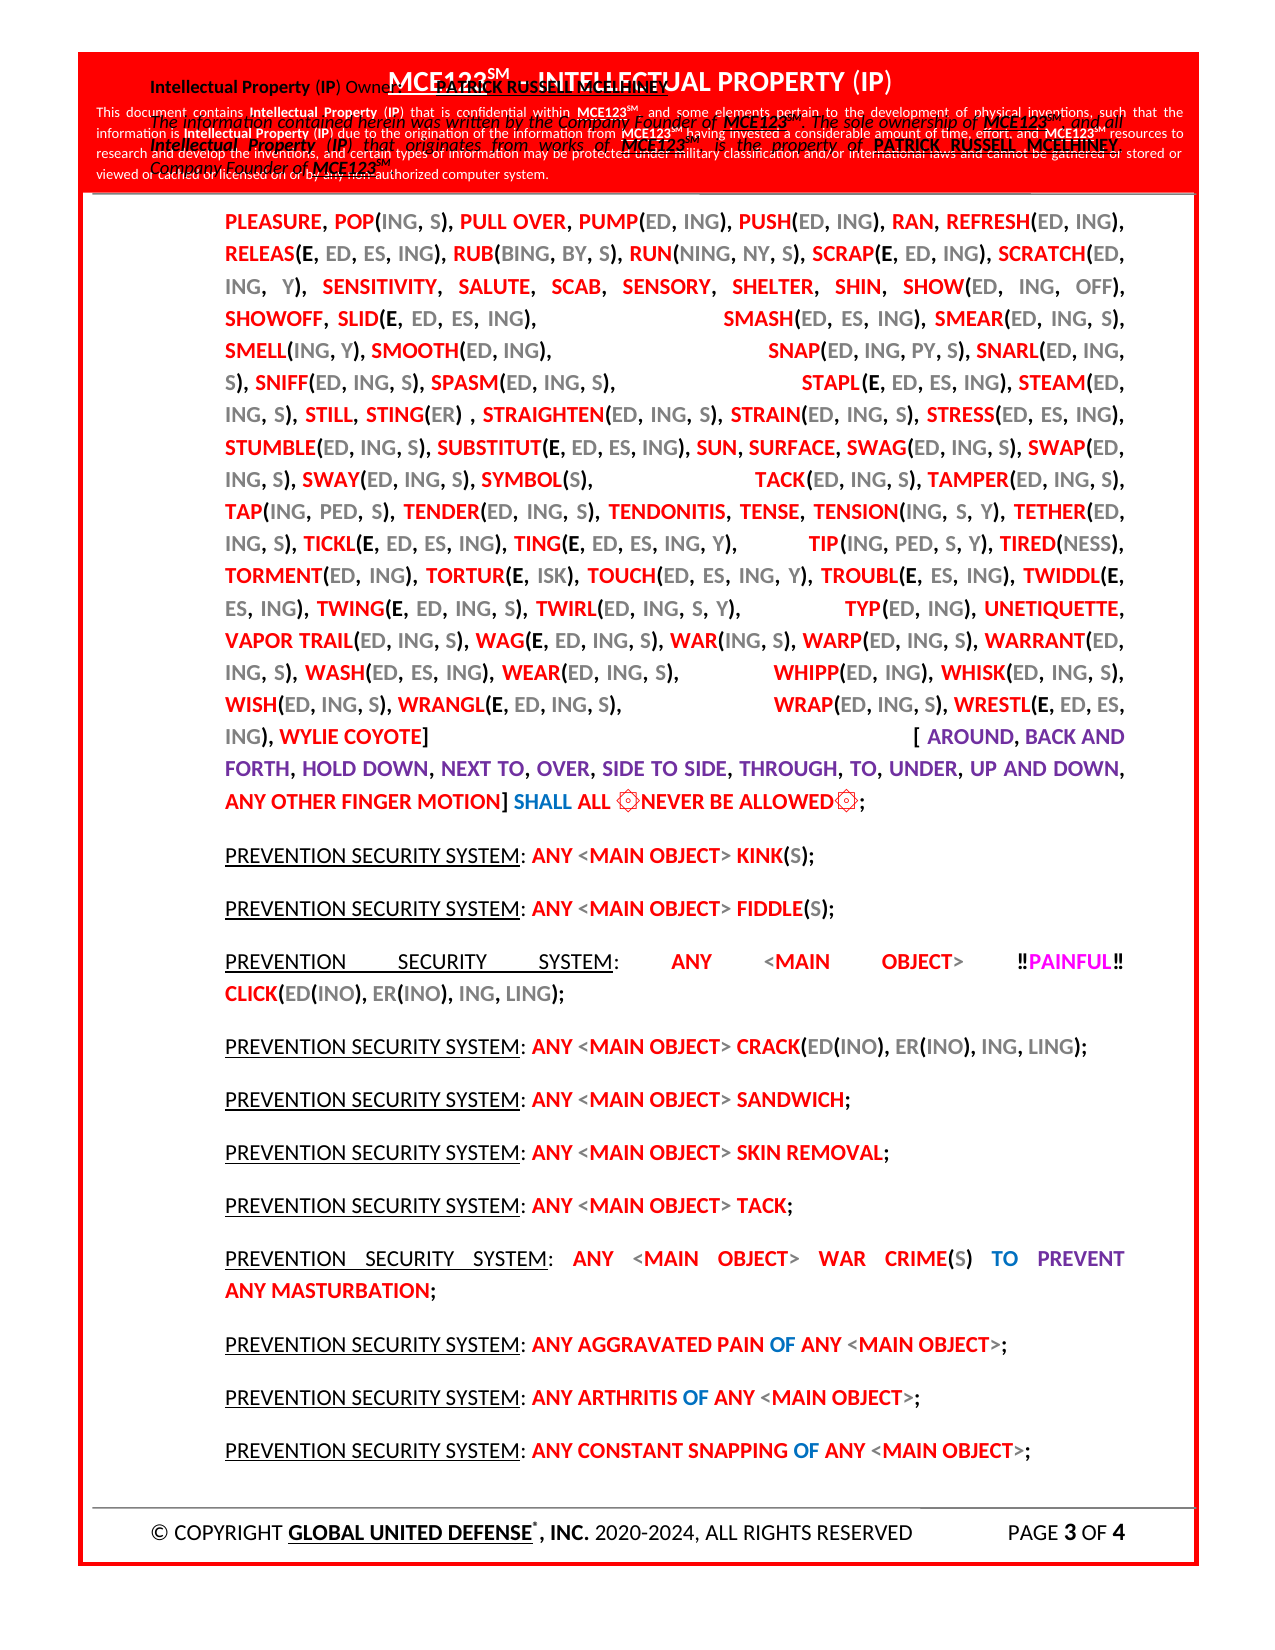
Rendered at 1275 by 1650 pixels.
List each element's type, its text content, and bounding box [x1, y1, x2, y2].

text PREVENTION SECURITY SYSTEM: ANY <MAIN OBJECT> ‼PAINFUL‼ CLICK(ED(INO), ER(INO), ING, LING); [225, 947, 1125, 1007]
text PREVENTION SECURITY SYSTEM: ANY ARTHRITIS OF ANY <MAIN OBJECT>; [225, 1383, 1125, 1411]
text PREVENTION SECURITY SYSTEM: ANY CONSTANT SNAPPING OF ANY <MAIN OBJECT>; [225, 1436, 1125, 1464]
text PREVENTION SECURITY SYSTEM: ANY <MAIN OBJECT> SANDWICH; [225, 1085, 1125, 1113]
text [225, 207, 1125, 816]
text PREVENTION SECURITY SYSTEM: ANY <MAIN OBJECT> SKIN REMOVAL; [225, 1138, 1125, 1166]
text PREVENTION SECURITY SYSTEM: ANY <MAIN OBJECT> CRACK(ED(INO), ER(INO), ING, LING); [225, 1032, 1125, 1060]
text PREVENTION SECURITY SYSTEM: ANY <MAIN OBJECT> WAR CRIME(S) TO PREVENT ANY MASTURBATION; [225, 1244, 1125, 1305]
text PREVENTION SECURITY SYSTEM: ANY <MAIN OBJECT> TACK; [225, 1191, 1125, 1219]
text PREVENTION SECURITY SYSTEM: ANY <MAIN OBJECT> FIDDLE(S); [225, 894, 1125, 922]
text PREVENTION SECURITY SYSTEM: ANY AGGRAVATED PAIN OF ANY <MAIN OBJECT>; [225, 1330, 1125, 1358]
text PREVENTION SECURITY SYSTEM: ANY <MAIN OBJECT> KINK(S); [225, 841, 1125, 869]
